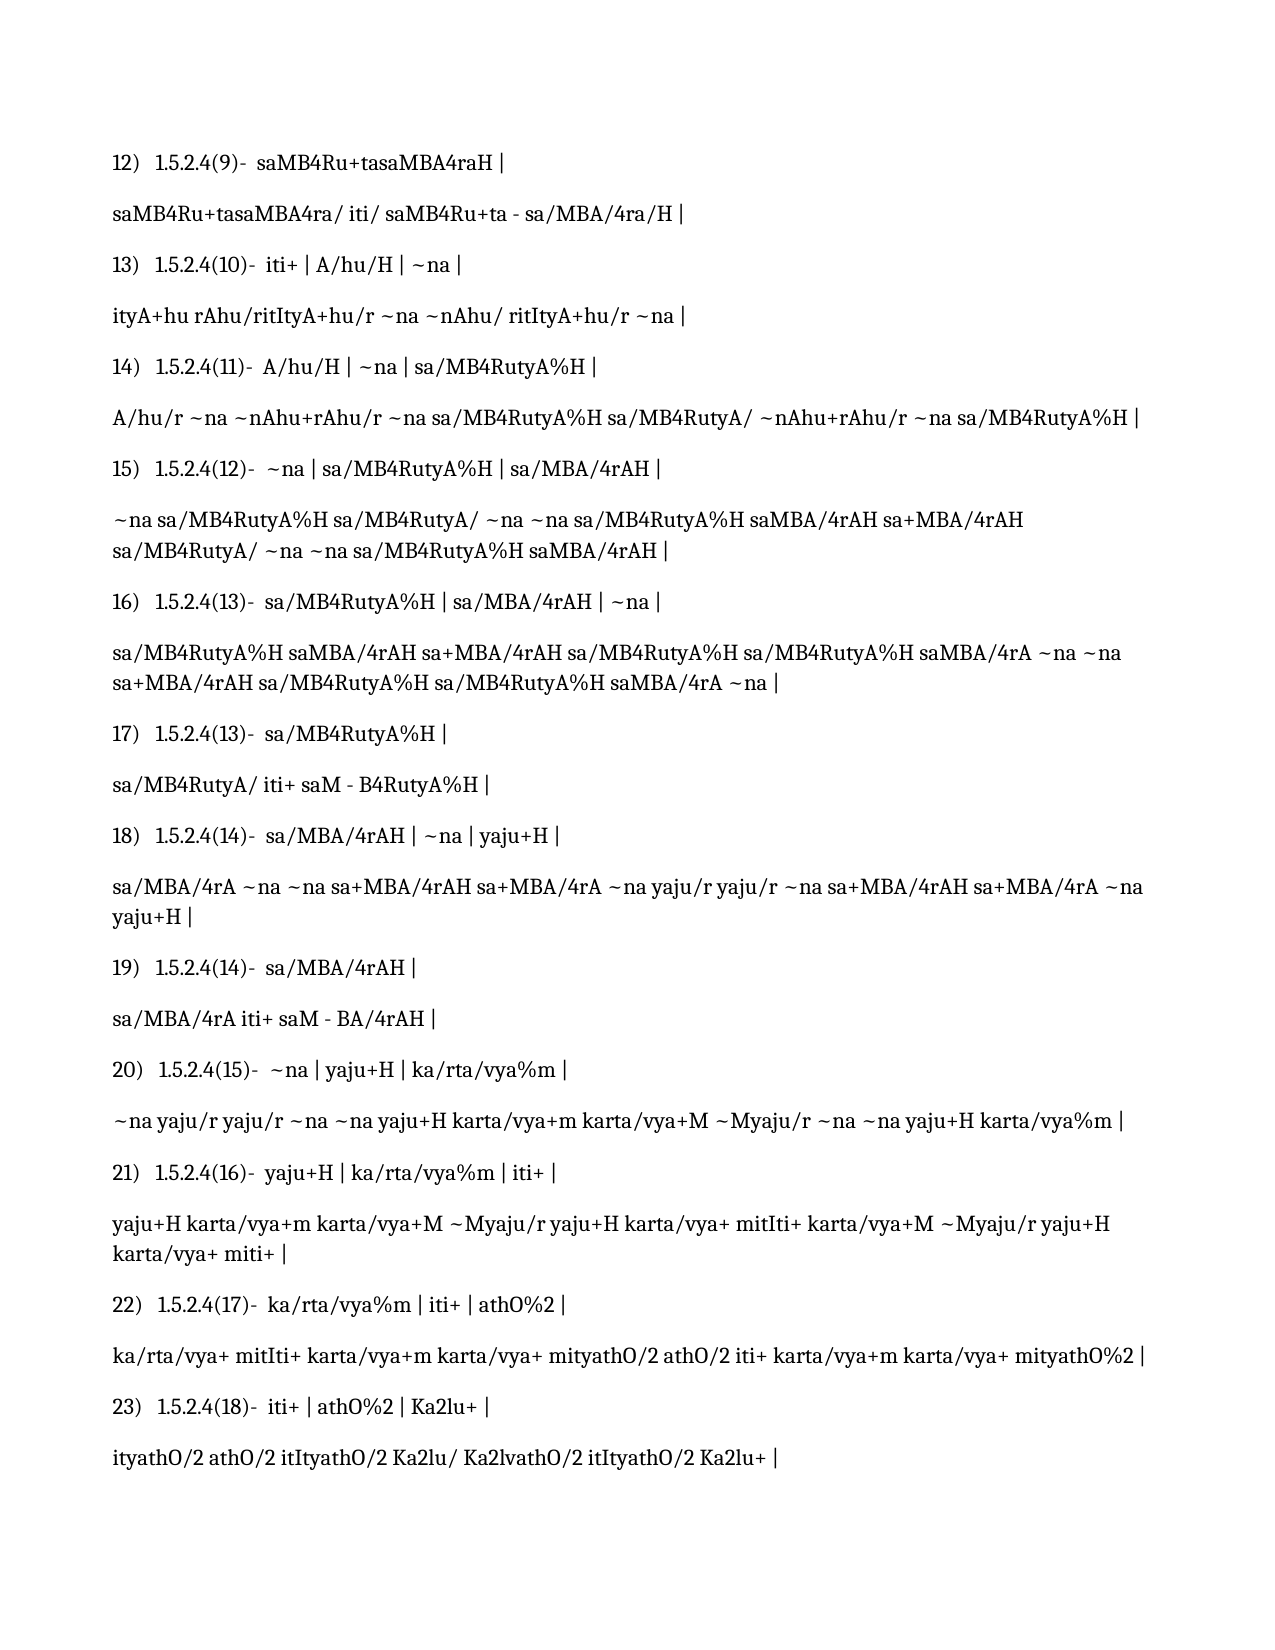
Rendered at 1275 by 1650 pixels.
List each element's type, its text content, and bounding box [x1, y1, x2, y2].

text ka/rta/vya+ mitIti+ karta/vya+m karta/vya+ mityathO/2 athO/2 iti+ karta/vya+m karta/vya+ mityathO%2 | [112, 1343, 1162, 1369]
text yaju+H karta/vya+m karta/vya+M ~Myaju/r yaju+H karta/vya+ mitIti+ karta/vya+M ~Myaju/r yaju+H karta/vya+ miti+ | [112, 1210, 1162, 1267]
text 17) 1.5.2.4(13)- sa/MB4RutyA%H | [112, 721, 1162, 747]
text sa/MB4RutyA%H saMBA/4rAH sa+MBA/4rAH sa/MB4RutyA%H sa/MB4RutyA%H saMBA/4rA ~na ~na sa+MBA/4rAH sa/MB4RutyA%H sa/MB4RutyA%H saMBA/4rA ~na | [112, 639, 1162, 696]
text 13) 1.5.2.4(10)- iti+ | A/hu/H | ~na | [112, 252, 1162, 278]
text 15) 1.5.2.4(12)- ~na | sa/MB4RutyA%H | sa/MBA/4rAH | [112, 456, 1162, 483]
text 16) 1.5.2.4(13)- sa/MB4RutyA%H | sa/MBA/4rAH | ~na | [112, 588, 1162, 615]
text 18) 1.5.2.4(14)- sa/MBA/4rAH | ~na | yaju+H | [112, 823, 1162, 849]
text 14) 1.5.2.4(11)- A/hu/H | ~na | sa/MB4RutyA%H | [112, 354, 1162, 381]
text 22) 1.5.2.4(17)- ka/rta/vya%m | iti+ | athO%2 | [112, 1292, 1162, 1318]
text ~na sa/MB4RutyA%H sa/MB4RutyA/ ~na ~na sa/MB4RutyA%H saMBA/4rAH sa+MBA/4rAH sa/MB4RutyA/ ~na ~na sa/MB4RutyA%H saMBA/4rAH | [112, 507, 1162, 564]
text 19) 1.5.2.4(14)- sa/MBA/4rAH | [112, 955, 1162, 982]
text ~na yaju/r yaju/r ~na ~na yaju+H karta/vya+m karta/vya+M ~Myaju/r ~na ~na yaju+H karta/vya%m | [112, 1108, 1162, 1135]
text 21) 1.5.2.4(16)- yaju+H | ka/rta/vya%m | iti+ | [112, 1159, 1162, 1186]
text saMB4Ru+tasaMBA4ra/ iti/ saMB4Ru+ta - sa/MBA/4ra/H | [112, 201, 1162, 227]
text 23) 1.5.2.4(18)- iti+ | athO%2 | Ka2lu+ | [112, 1394, 1162, 1420]
text sa/MBA/4rA iti+ saM - BA/4rAH | [112, 1006, 1162, 1033]
text sa/MBA/4rA ~na ~na sa+MBA/4rAH sa+MBA/4rA ~na yaju/r yaju/r ~na sa+MBA/4rAH sa+MBA/4rA ~na yaju+H | [112, 874, 1162, 931]
text 12) 1.5.2.4(9)- saMB4Ru+tasaMBA4raH | [112, 150, 1162, 176]
text ityA+hu rAhu/ritItyA+hu/r ~na ~nAhu/ ritItyA+hu/r ~na | [112, 303, 1162, 329]
text A/hu/r ~na ~nAhu+rAhu/r ~na sa/MB4RutyA%H sa/MB4RutyA/ ~nAhu+rAhu/r ~na sa/MB4RutyA%H | [112, 405, 1162, 432]
text 20) 1.5.2.4(15)- ~na | yaju+H | ka/rta/vya%m | [112, 1057, 1162, 1084]
text sa/MB4RutyA/ iti+ saM - B4RutyA%H | [112, 772, 1162, 798]
text ityathO/2 athO/2 itItyathO/2 Ka2lu/ Ka2lvathO/2 itItyathO/2 Ka2lu+ | [112, 1445, 1162, 1471]
